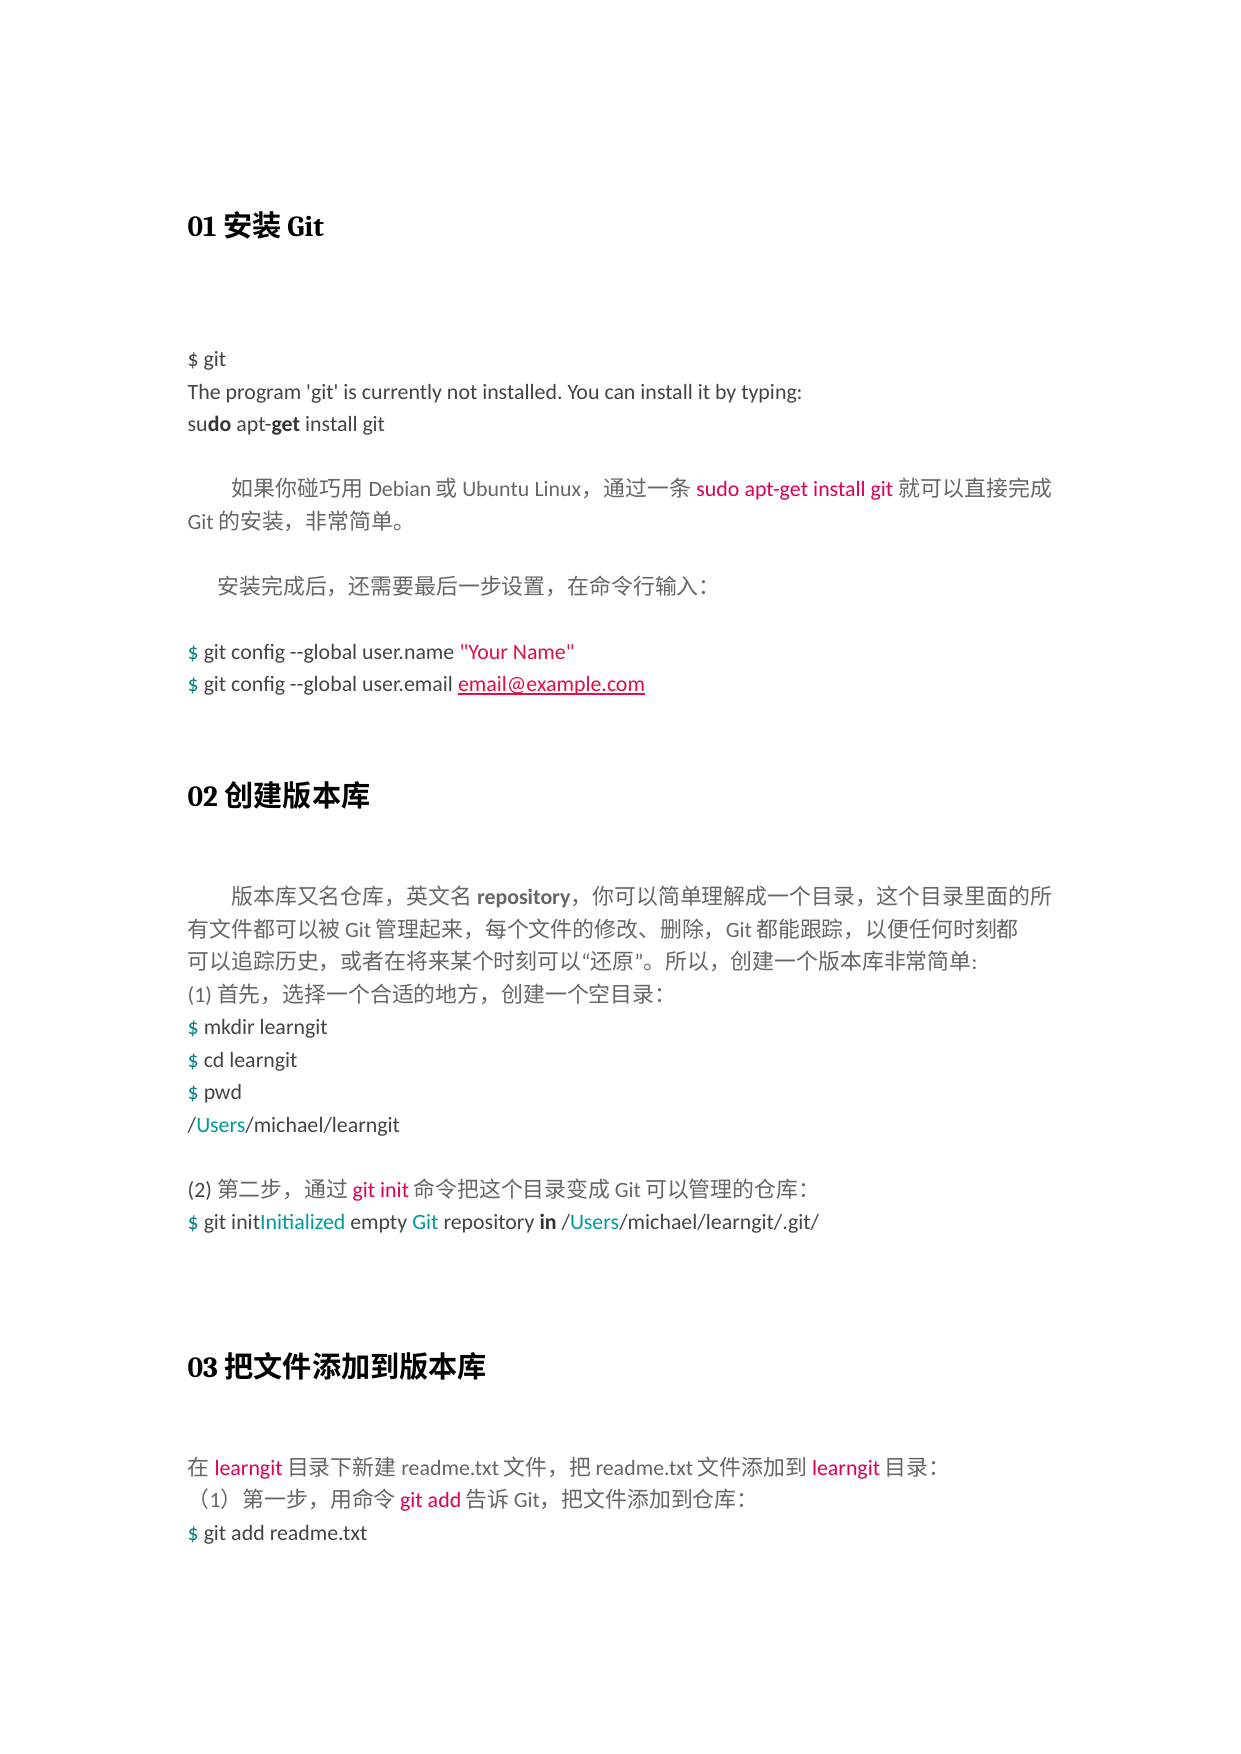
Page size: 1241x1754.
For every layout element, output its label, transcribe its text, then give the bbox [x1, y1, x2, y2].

subtitle 01 安装Git [187, 191, 1053, 256]
subtitle 02 创建版本库 [187, 762, 1053, 827]
text $ git initInitialized empty Git repository in /Users/michael/learngit/.git/ [187, 1206, 1053, 1238]
text /Users/michael/learngit [187, 1108, 1053, 1141]
text 在 learngit目录下新建 readme.txt文件，把readme.txt文件添加到 learngit目录： [187, 1451, 1053, 1483]
text The program 'git' is currently not installed. You can install it by typing: [187, 375, 1053, 407]
text $ mkdir learngit [187, 1011, 1053, 1043]
text $ git config --global user.email email@example.com [187, 667, 1053, 700]
text $ git add readme.txt [187, 1516, 1053, 1548]
subtitle 03 把文件添加到版本库 [187, 1332, 1053, 1397]
text 如果你碰巧用Debian或Ubuntu Linux，通过一条sudo apt-get install git就可以直接完成Git的安装，非常简单。 [187, 472, 1053, 537]
text $ cd learngit [187, 1043, 1053, 1076]
text （1）第一步，用命令git add告诉Git，把文件添加到仓库： [187, 1483, 1053, 1516]
text 可以追踪历史，或者在将来某个时刻可以“还原”。所以，创建一个版本库非常简单: [187, 946, 1053, 978]
text (2) 第二步，通过git init命令把这个目录变成Git可以管理的仓库： [187, 1173, 1053, 1206]
text $ git [187, 342, 1053, 375]
text $ pwd [187, 1076, 1053, 1108]
text 版本库又名仓库，英文名repository，你可以简单理解成一个目录，这个目录里面的所有文件都可以被Git管理起来，每个文件的修改、删除，Git都能跟踪，以便任何时刻都 [187, 881, 1053, 946]
text 安装完成后，还需要最后一步设置，在命令行输入： [187, 570, 1053, 602]
text (1) 首先，选择一个合适的地方，创建一个空目录： [187, 978, 1053, 1011]
text $ git config --global user.name "Your Name" [187, 635, 1053, 667]
text sudo apt-get install git [187, 407, 1053, 440]
